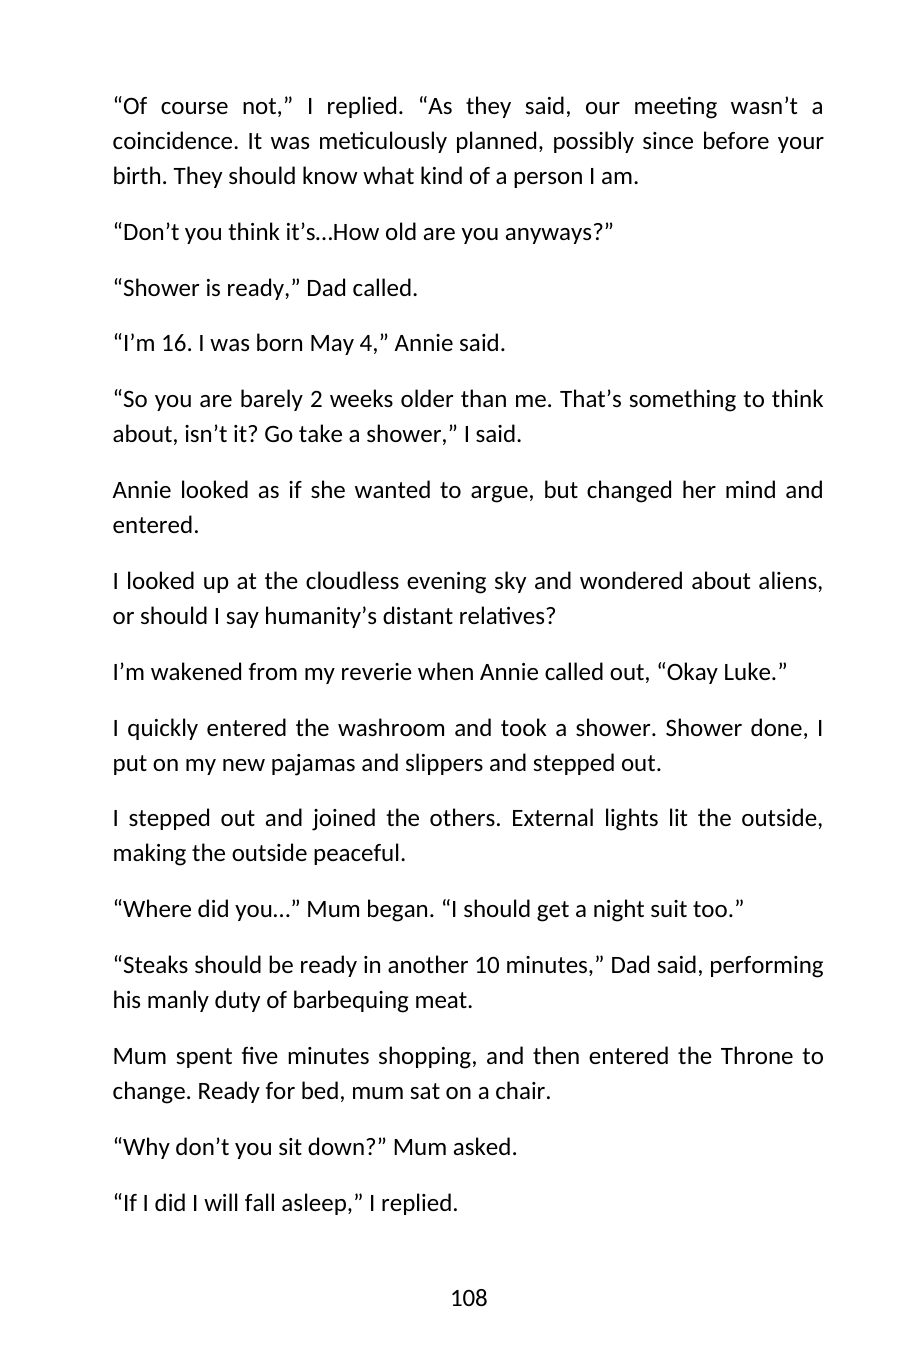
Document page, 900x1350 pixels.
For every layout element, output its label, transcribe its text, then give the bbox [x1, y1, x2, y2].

text Mum spent five minutes shopping, and then entered the Throne to change. Ready for bed, mum sat on a chair. [112, 1040, 825, 1106]
text “I’m 16. I was born May 4,” Annie said. [112, 327, 825, 358]
text I’m wakened from my reverie when Annie called out, “Okay Luke.” [112, 656, 825, 686]
text “Where did you…” Mum began. “I should get a night suit too.” [112, 893, 825, 924]
text “Don’t you think it’s…How old are you anyways?” [112, 216, 825, 246]
text Annie looked as if she wanted to argue, but changed her mind and entered. [112, 474, 825, 540]
text “Steaks should be ready in another 10 minutes,” Dad said, performing his manly duty of barbequing meat. [112, 949, 825, 1015]
text “Why don’t you sit down?” Mum asked. [112, 1131, 825, 1161]
text “If I did I will fall asleep,” I replied. [112, 1187, 825, 1217]
text I quickly entered the washroom and took a shower. Shower done, I put on my new pajamas and slippers and stepped out. [112, 712, 825, 777]
text “So you are barely 2 weeks older than me. That’s something to think about, isn’t it? Go take a shower,” I said. [112, 383, 825, 449]
text I stepped out and joined the others. External lights lit the outside, making the outside peaceful. [112, 802, 825, 868]
text I looked up at the cloudless evening sky and wondered about aliens, or should I say humanity’s distant relatives? [112, 565, 825, 631]
text “Shower is ready,” Dad called. [112, 272, 825, 302]
